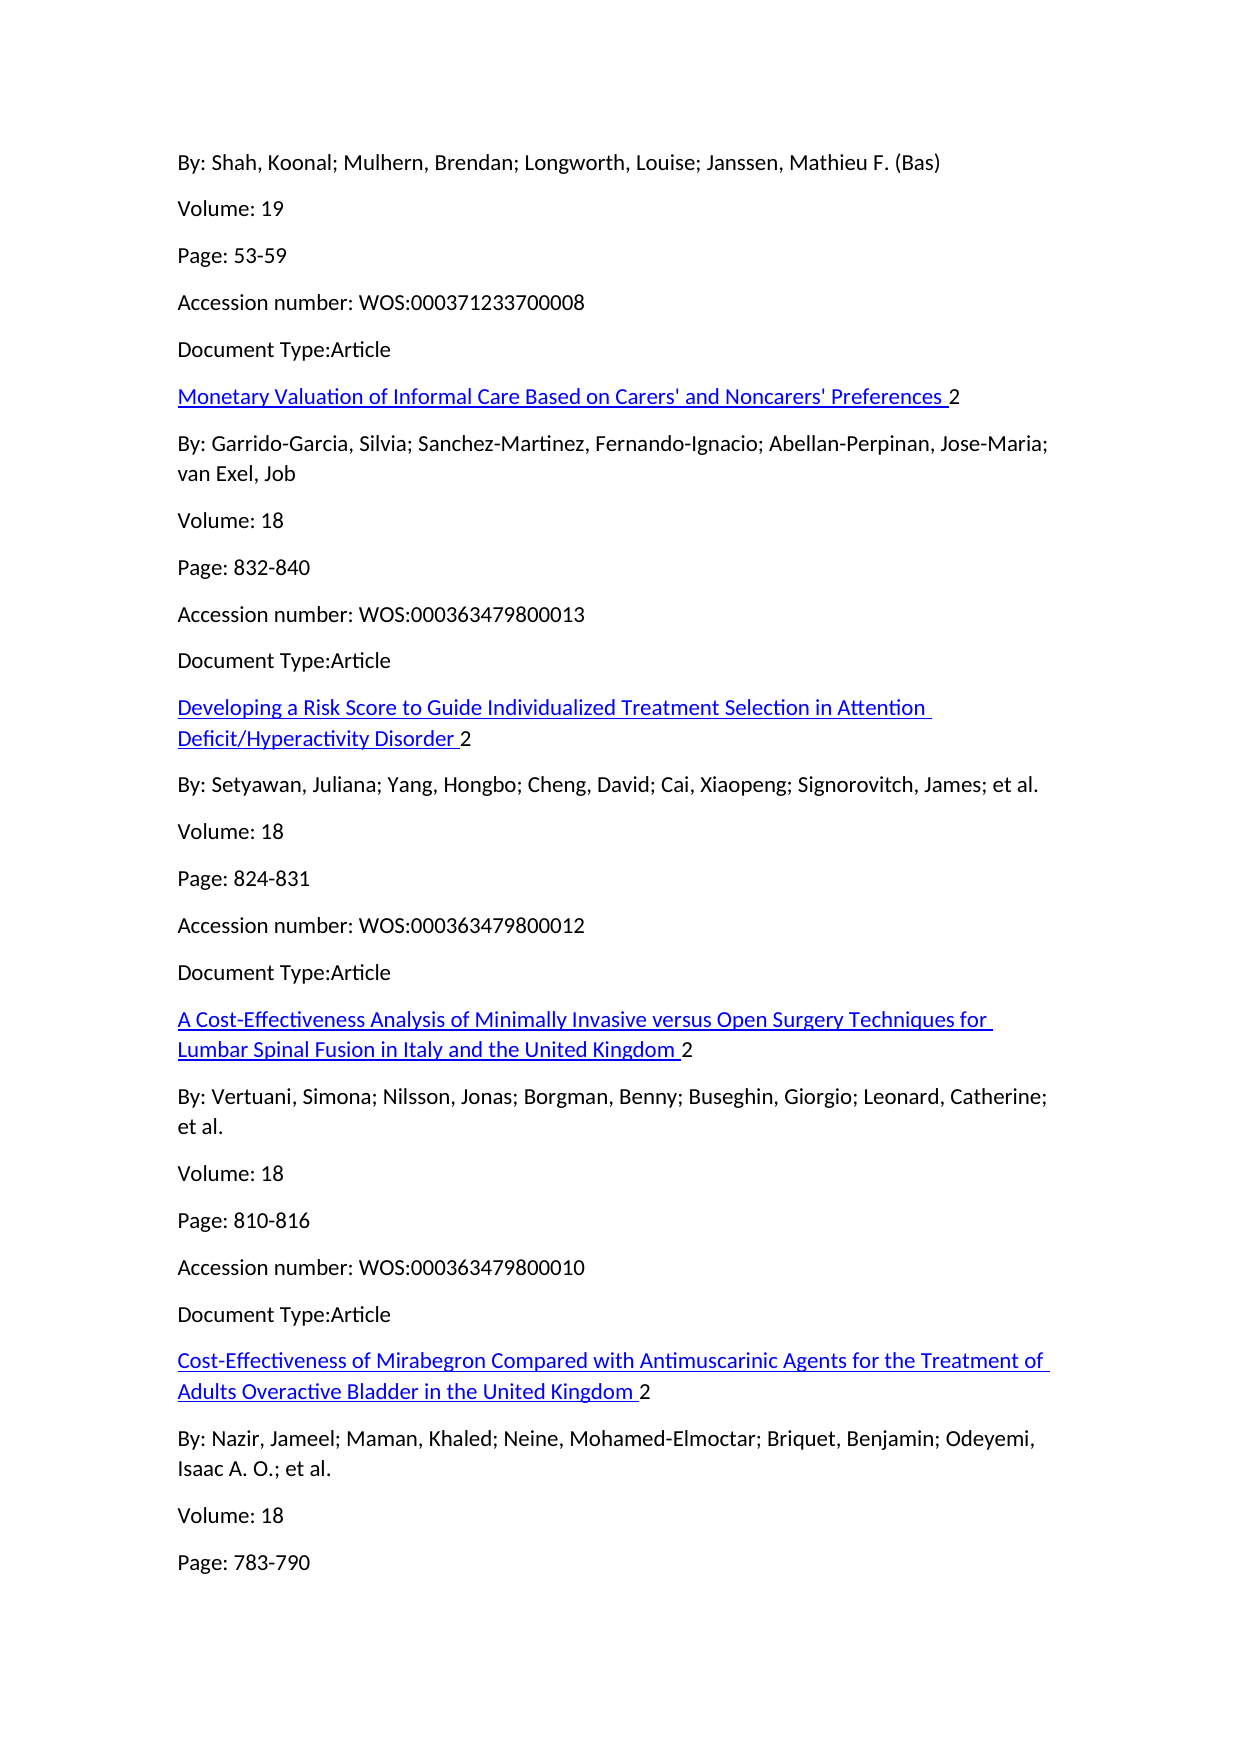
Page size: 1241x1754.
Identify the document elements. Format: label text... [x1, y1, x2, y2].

text By: Shah, Koonal; Mulhern, Brendan; Longworth, Louise; Janssen, Mathieu F. (Bas) [177, 148, 1063, 176]
text Monetary Valuation of Informal Care Based on Carers' and Noncarers' Preferences 2 [177, 382, 1063, 410]
text Page: 783-790 [177, 1548, 1063, 1576]
text Volume: 19 [177, 194, 1063, 222]
text Page: 824-831 [177, 864, 1063, 892]
text Accession number: WOS:000363479800013 [177, 600, 1063, 628]
text Volume: 18 [177, 1501, 1063, 1529]
text Document Type:Article [177, 335, 1063, 363]
text Developing a Risk Score to Guide Individualized Treatment Selection in Attention Deficit/Hyperactivity Disorder 2 [177, 693, 1063, 752]
text Document Type:Article [177, 958, 1063, 986]
text Accession number: WOS:000363479800010 [177, 1253, 1063, 1281]
text A Cost-Effectiveness Analysis of Minimally Invasive versus Open Surgery Techniques for Lumbar Spinal Fusion in Italy and the United Kingdom 2 [177, 1005, 1063, 1063]
text Document Type:Article [177, 1300, 1063, 1328]
text Accession number: WOS:000371233700008 [177, 288, 1063, 316]
text By: Garrido-Garcia, Silvia; Sanchez-Martinez, Fernando-Ignacio; Abellan-Perpinan, Jose-Maria; van Exel, Job [177, 429, 1063, 487]
text By: Nazir, Jameel; Maman, Khaled; Neine, Mohamed-Elmoctar; Briquet, Benjamin; Odeyemi, Isaac A. O.; et al. [177, 1424, 1063, 1482]
text Volume: 18 [177, 506, 1063, 534]
text Document Type:Article [177, 647, 1063, 674]
text By: Vertuani, Simona; Nilsson, Jonas; Borgman, Benny; Buseghin, Giorgio; Leonard, Catherine; et al. [177, 1082, 1063, 1140]
text Volume: 18 [177, 1159, 1063, 1187]
text Cost-Effectiveness of Mirabegron Compared with Antimuscarinic Agents for the Treatment of Adults Overactive Bladder in the United Kingdom 2 [177, 1347, 1063, 1405]
text Volume: 18 [177, 817, 1063, 845]
text Page: 810-816 [177, 1206, 1063, 1234]
text By: Setyawan, Juliana; Yang, Hongbo; Cheng, David; Cai, Xiaopeng; Signorovitch, James; et al. [177, 771, 1063, 798]
text Page: 832-840 [177, 553, 1063, 581]
text Page: 53-59 [177, 241, 1063, 269]
text Accession number: WOS:000363479800012 [177, 911, 1063, 939]
